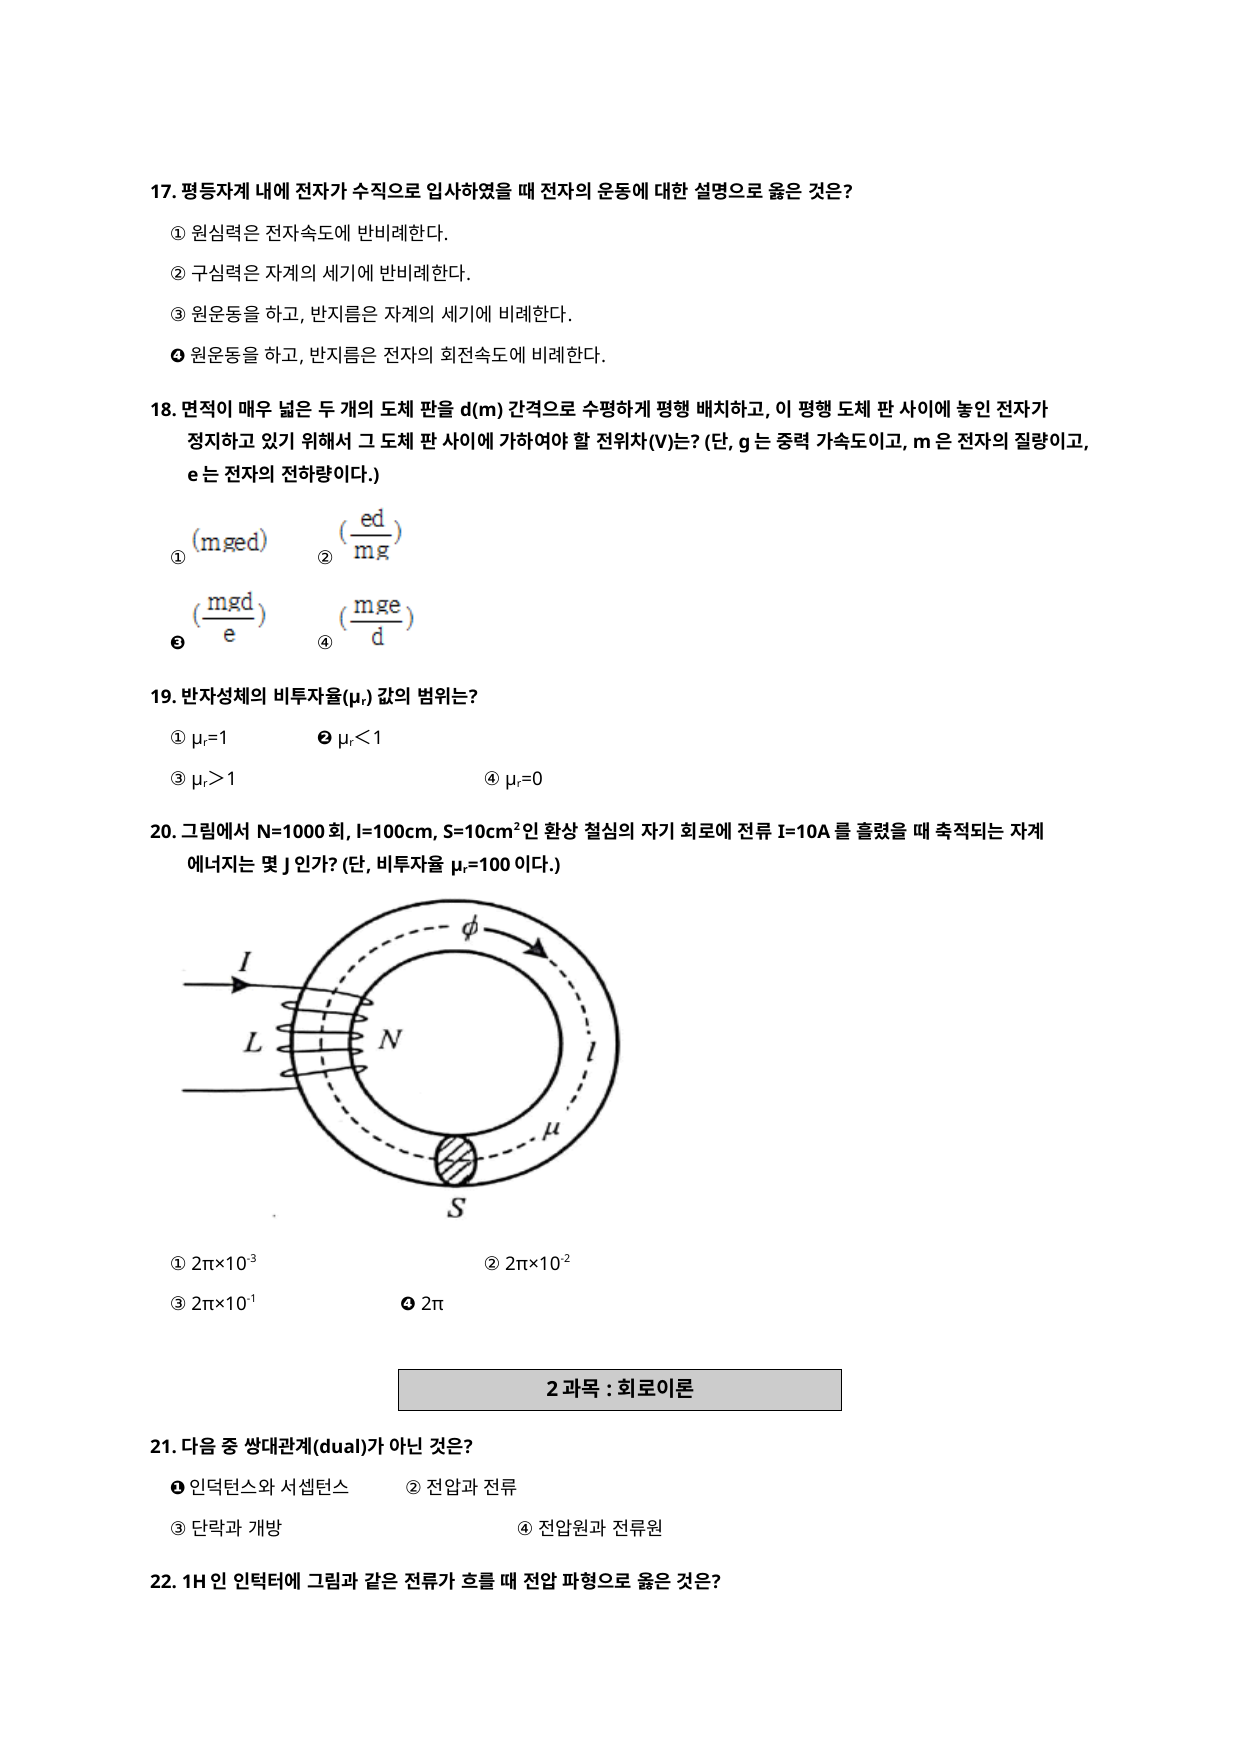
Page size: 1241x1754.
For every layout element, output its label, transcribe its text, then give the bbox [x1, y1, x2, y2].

text 17. 평등자계 내에 전자가 수직으로 입사하였을 때 전자의 운동에 대한 설명으로 옳은 것은? [150, 177, 1090, 204]
picture [338, 587, 415, 650]
text ① ② [150, 501, 1090, 570]
text ❸ ④ [150, 584, 1090, 655]
text ❹ 원운동을 하고, 반지름은 전자의 회전속도에 비례한다. [150, 341, 1090, 368]
text ① 2π×10-3 ② 2π×10-2 [150, 1251, 1090, 1276]
text ③ 원운동을 하고, 반지름은 자계의 세기에 비례한다. [150, 300, 1090, 327]
text ① 원심력은 전자속도에 반비례한다. [150, 218, 1090, 245]
picture [169, 890, 643, 1232]
table_header 2과목 : 회로이론 [399, 1370, 841, 1410]
text ③ 단락과 개방 ④ 전압원과 전류원 [150, 1513, 1090, 1541]
text 22. 1H인 인턱터에 그림과 같은 전류가 흐를 때 전압 파형으로 옳은 것은? [150, 1567, 1090, 1594]
text 20. 그림에서 N=1000회, l=100cm, S=10cm2인 환상 철심의 자기 회로에 전류 I=10A를 흘렸을 때 축적되는 자계 에너지는 몇 J인가? (단, 비투자율 μr=100이다.) [150, 817, 1090, 877]
text ① μr=1 ❷ μr＜1 [150, 722, 1090, 749]
text ③ μr＞1 ④ μr=0 [150, 763, 1090, 791]
picture [190, 583, 267, 650]
text ❶인덕턴스와 서셉턴스 ② 전압과 전류 [150, 1472, 1090, 1499]
text ③ 2π×10-1 ❹ 2π [150, 1290, 1090, 1316]
text ② 구심력은 자계의 세기에 반비례한다. [150, 259, 1090, 286]
text 19. 반자성체의 비투자율(μr) 값의 범위는? [150, 681, 1090, 709]
text 18. 면적이 매우 넓은 두 개의 도체 판을 d(m) 간격으로 수평하게 평행 배치하고, 이 평행 도체 판 사이에 놓인 전자가 정지하고 있기 위해서 그 도체 판 사이에 가하여야 할 전위차(V)는? (단, g는 중력 가속도이고, m은 전자의 질량이고, e는 전자의 전하량이다.) [150, 394, 1090, 487]
picture [191, 519, 270, 565]
picture [338, 500, 403, 565]
text 21. 다음 중 쌍대관계(dual)가 아닌 것은? [150, 1431, 1090, 1459]
